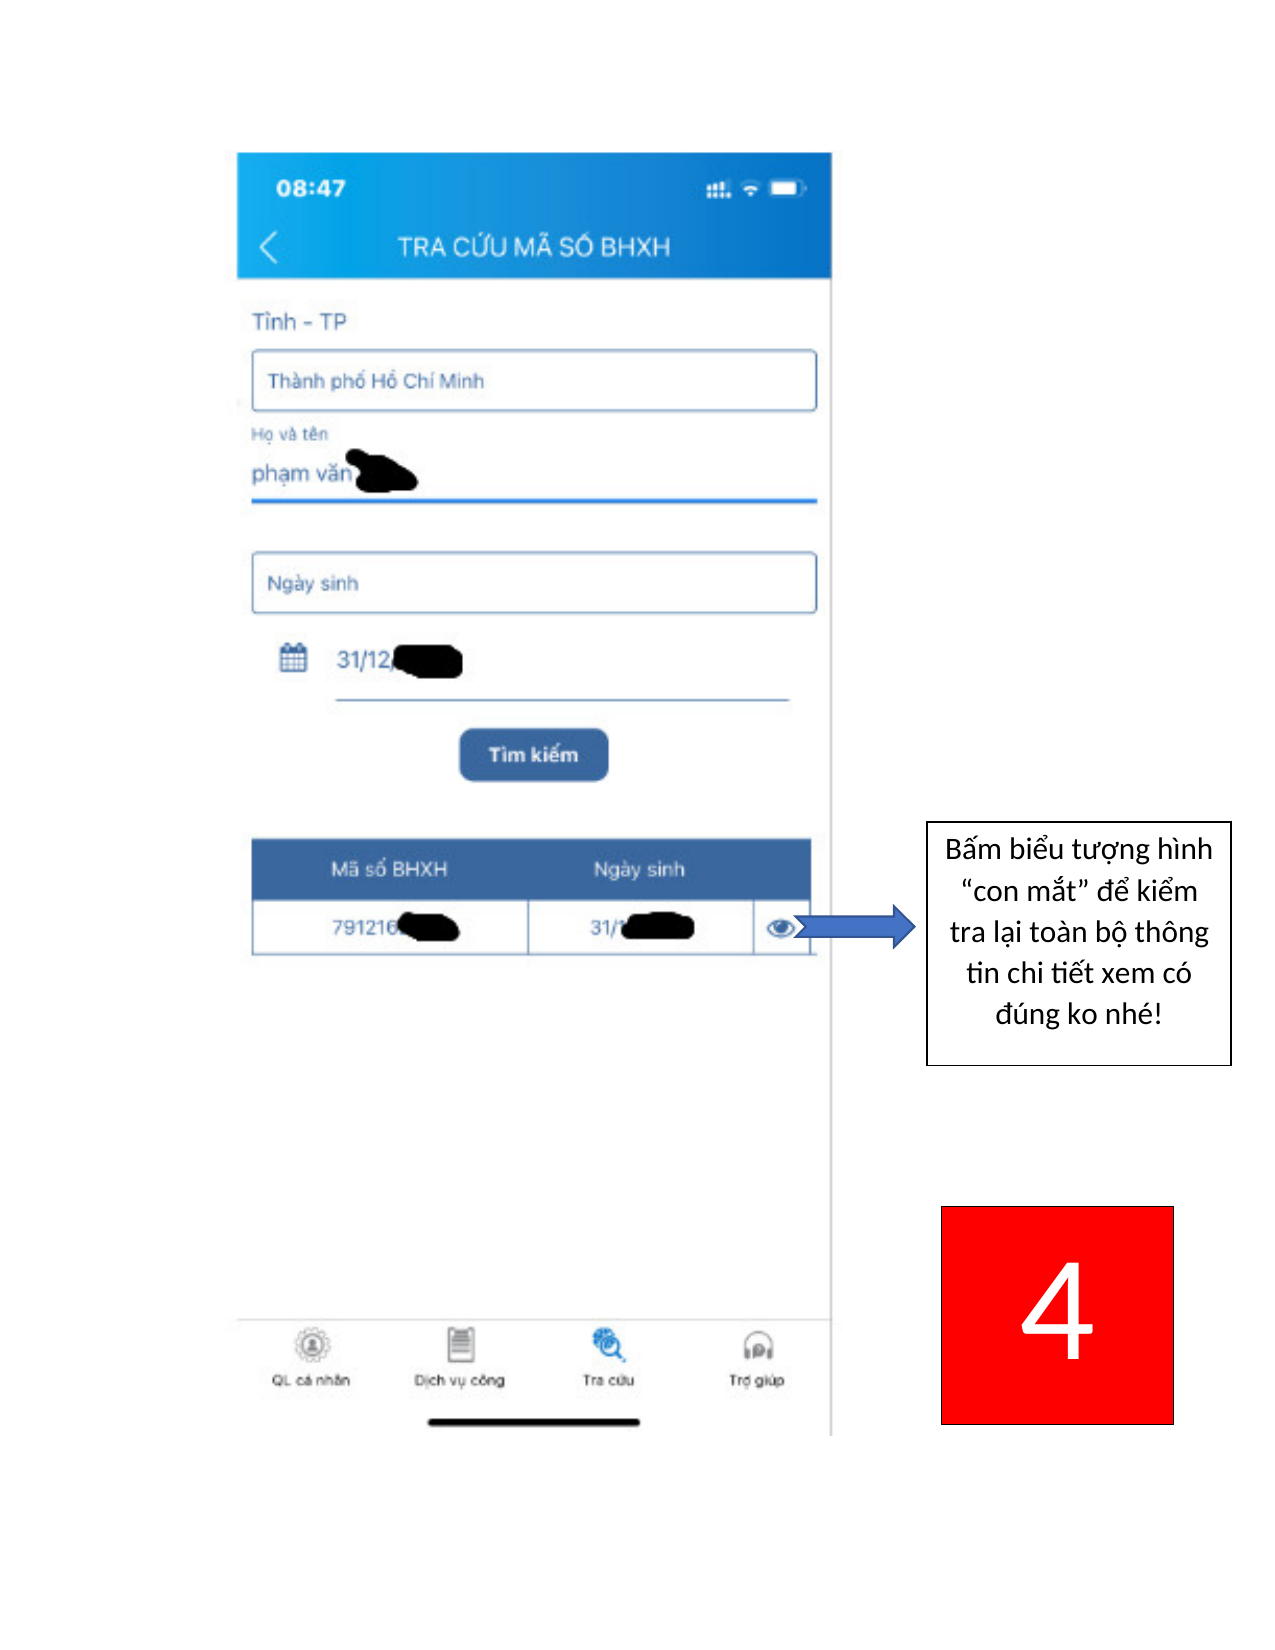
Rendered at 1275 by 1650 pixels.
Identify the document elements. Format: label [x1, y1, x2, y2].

picture [225, 150, 843, 1436]
